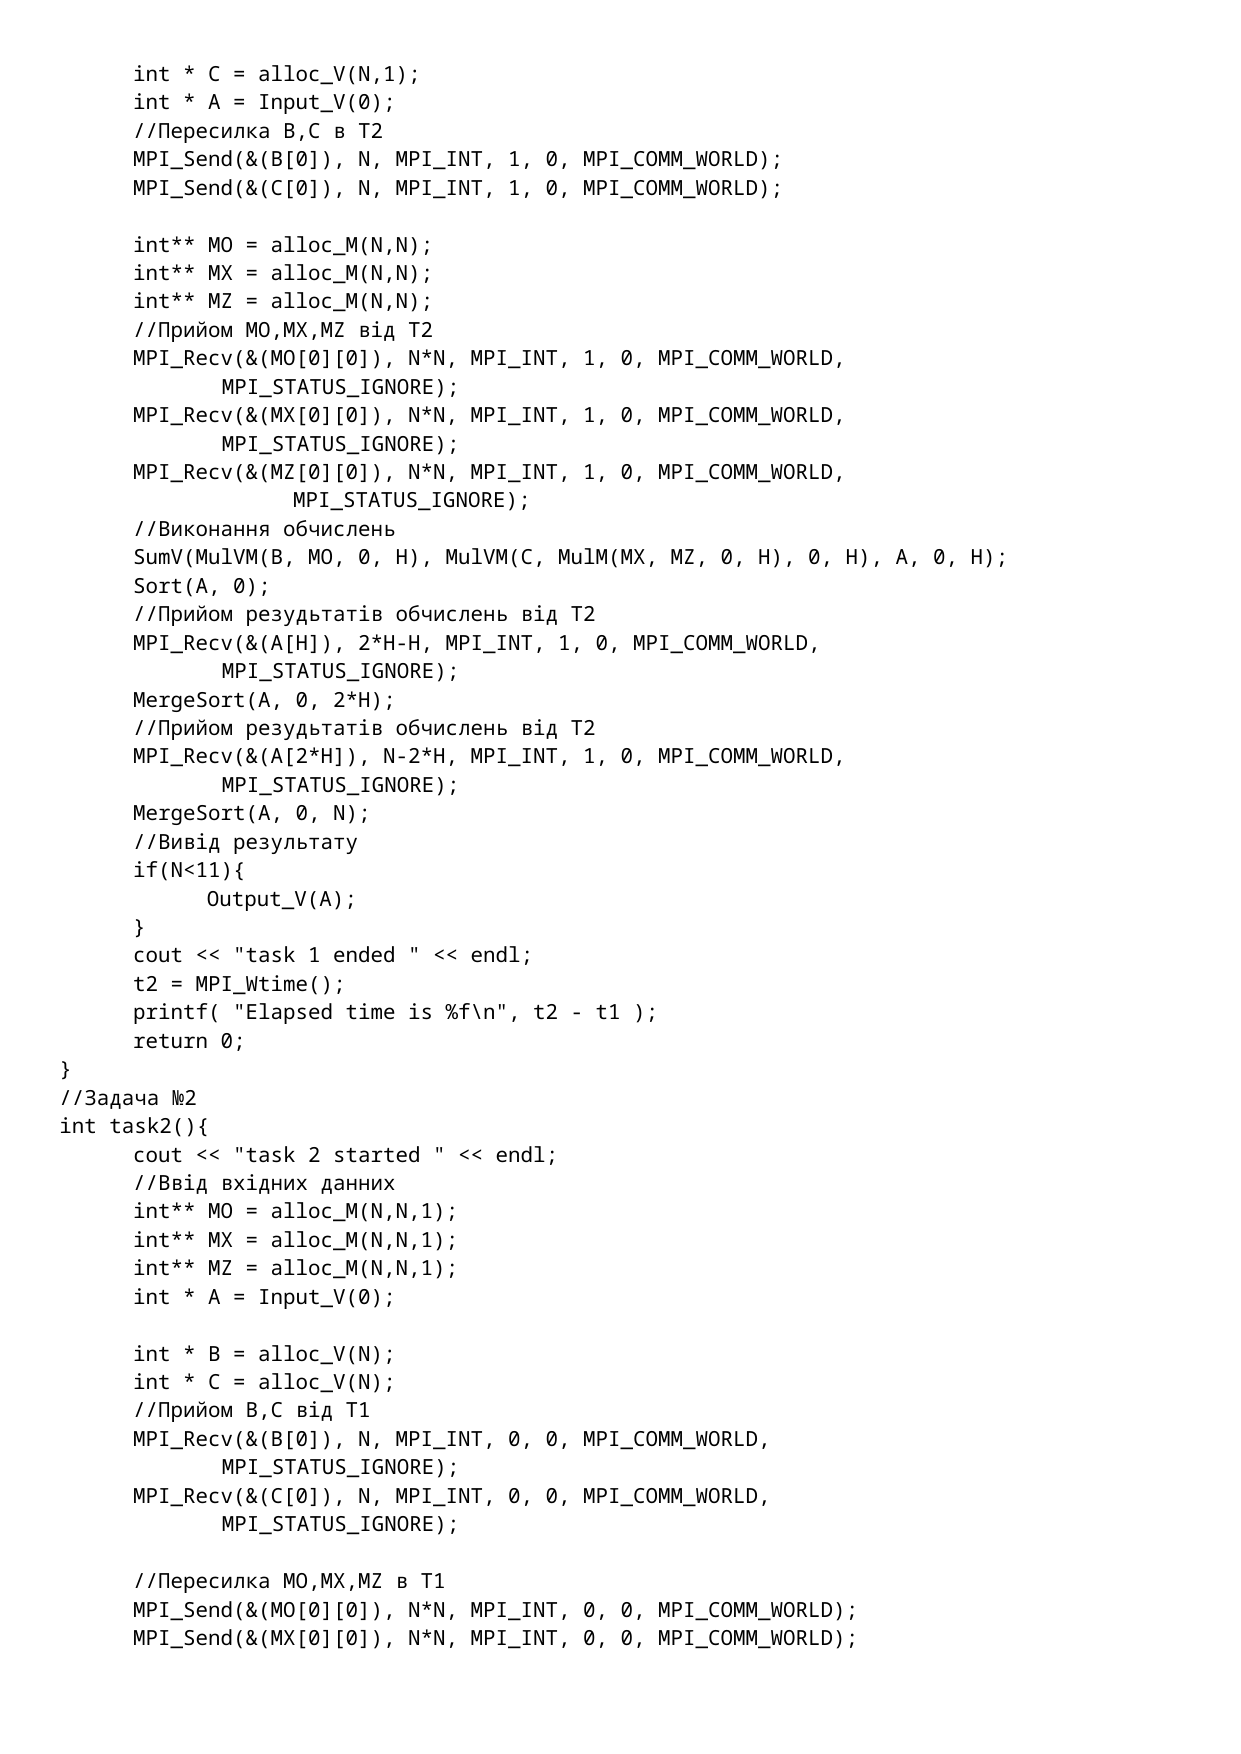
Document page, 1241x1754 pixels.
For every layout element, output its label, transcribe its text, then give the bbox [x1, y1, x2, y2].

text int * A = Input_V(0); [59, 1282, 1122, 1310]
text MPI_Recv(&(B[0]), N, MPI_INT, 0, 0, MPI_COMM_WORLD, [59, 1424, 1122, 1452]
text cout << "task 2 started " << endl; [59, 1140, 1122, 1168]
text MPI_Recv(&(MX[0][0]), N*N, MPI_INT, 1, 0, MPI_COMM_WORLD, [59, 400, 1122, 429]
text //Пересилка В,С в Т2 [59, 116, 1122, 144]
text SumV(MulVM(B, MO, 0, H), MulVM(C, MulM(MX, MZ, 0, H), 0, H), A, 0, H); [59, 542, 1122, 571]
text int** MO = alloc_M(N,N); [59, 230, 1122, 258]
text //Пересилка MO,MX,MZ в Т1 [59, 1566, 1122, 1595]
text MPI_STATUS_IGNORE); [59, 486, 1122, 514]
text MPI_Recv(&(A[H]), 2*H-H, MPI_INT, 1, 0, MPI_COMM_WORLD, [59, 628, 1122, 656]
text MergeSort(A, 0, N); [59, 798, 1122, 827]
text MPI_STATUS_IGNORE); [59, 1509, 1122, 1538]
text return 0; [59, 1026, 1122, 1054]
text MPI_Recv(&(MO[0][0]), N*N, MPI_INT, 1, 0, MPI_COMM_WORLD, [59, 343, 1122, 372]
text MPI_STATUS_IGNORE); [59, 372, 1122, 400]
text int** MZ = alloc_M(N,N); [59, 287, 1122, 315]
text MPI_Recv(&(C[0]), N, MPI_INT, 0, 0, MPI_COMM_WORLD, [59, 1481, 1122, 1509]
text } [59, 1054, 1122, 1083]
text int** MO = alloc_M(N,N,1); [59, 1197, 1122, 1225]
text //Задача №2 [59, 1083, 1122, 1111]
text //Прийом резудьтатів обчислень від Т2 [59, 713, 1122, 742]
text MergeSort(A, 0, 2*H); [59, 685, 1122, 713]
text MPI_STATUS_IGNORE); [59, 656, 1122, 685]
text MPI_Recv(&(MZ[0][0]), N*N, MPI_INT, 1, 0, MPI_COMM_WORLD, [59, 457, 1122, 486]
text if(N<11){ [59, 855, 1122, 884]
text MPI_Send(&(B[0]), N, MPI_INT, 1, 0, MPI_COMM_WORLD); [59, 144, 1122, 173]
text int * A = Input_V(0); [59, 87, 1122, 116]
text MPI_Send(&(MX[0][0]), N*N, MPI_INT, 0, 0, MPI_COMM_WORLD); [59, 1623, 1122, 1652]
text int * B = alloc_V(N); [59, 1339, 1122, 1367]
text MPI_STATUS_IGNORE); [59, 770, 1122, 798]
text } [59, 912, 1122, 941]
text Output_V(A); [59, 884, 1122, 912]
text //Прийом В,С від Т1 [59, 1396, 1122, 1424]
text t2 = MPI_Wtime(); [59, 969, 1122, 997]
text //Прийом MO,MХ,MZ від Т2 [59, 315, 1122, 343]
text Sort(A, 0); [59, 571, 1122, 599]
text //Вивід результату [59, 827, 1122, 855]
text int task2(){ [59, 1111, 1122, 1140]
text //Прийом резудьтатів обчислень від Т2 [59, 599, 1122, 628]
text //Виконання обчислень [59, 514, 1122, 542]
text int** MZ = alloc_M(N,N,1); [59, 1253, 1122, 1282]
text int * C = alloc_V(N); [59, 1367, 1122, 1396]
text printf( "Elapsed time is %f\n", t2 - t1 ); [59, 997, 1122, 1026]
text MPI_STATUS_IGNORE); [59, 1452, 1122, 1481]
text int** MX = alloc_M(N,N,1); [59, 1225, 1122, 1253]
text cout << "task 1 ended " << endl; [59, 941, 1122, 969]
text MPI_Send(&(C[0]), N, MPI_INT, 1, 0, MPI_COMM_WORLD); [59, 173, 1122, 201]
text int * C = alloc_V(N,1); [59, 59, 1122, 87]
text MPI_Recv(&(A[2*H]), N-2*H, MPI_INT, 1, 0, MPI_COMM_WORLD, [59, 742, 1122, 770]
text int** MX = alloc_M(N,N); [59, 258, 1122, 287]
text MPI_STATUS_IGNORE); [59, 429, 1122, 457]
text //Ввід вхідних данних [59, 1168, 1122, 1197]
text MPI_Send(&(MO[0][0]), N*N, MPI_INT, 0, 0, MPI_COMM_WORLD); [59, 1595, 1122, 1623]
